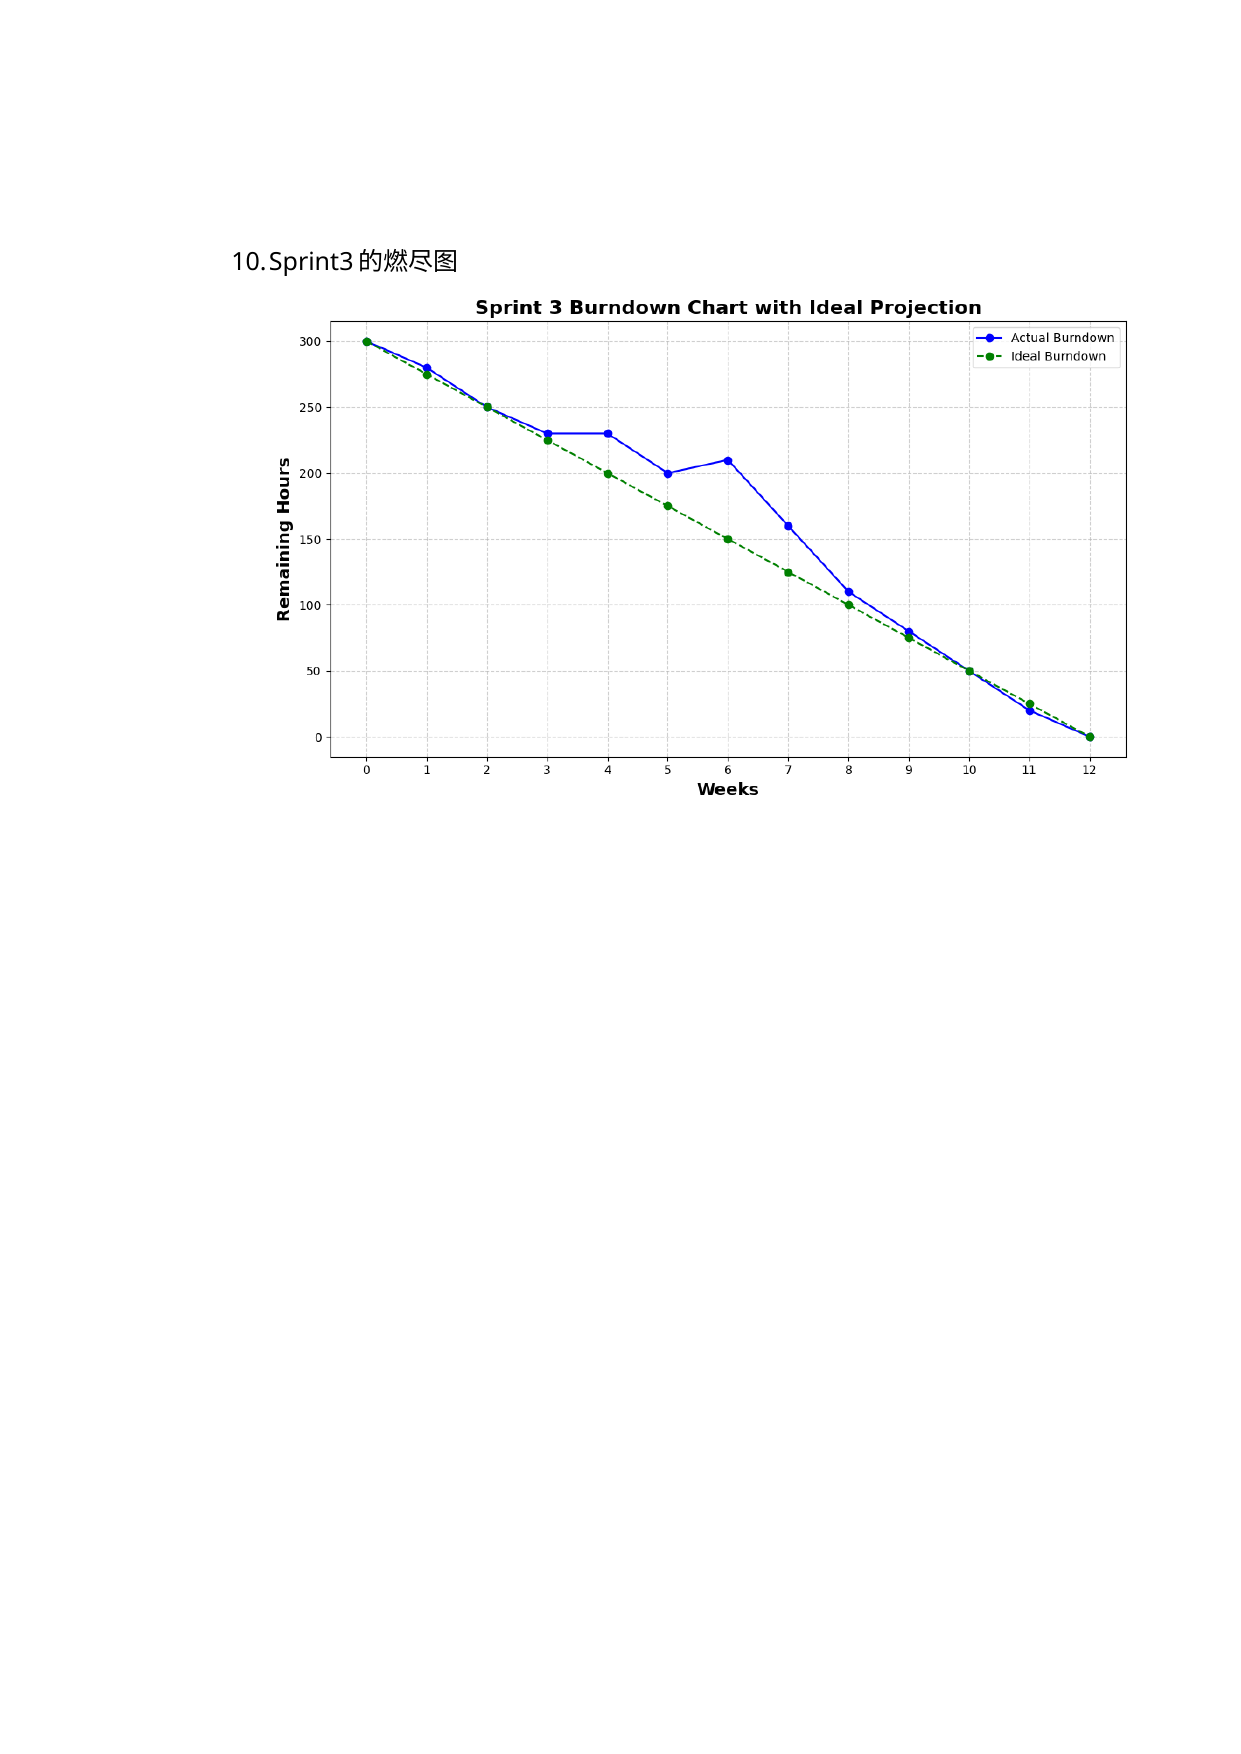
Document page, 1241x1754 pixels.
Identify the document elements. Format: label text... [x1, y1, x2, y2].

picture [268, 292, 1134, 807]
list Sprint3的燃尽图 [231, 227, 1053, 292]
